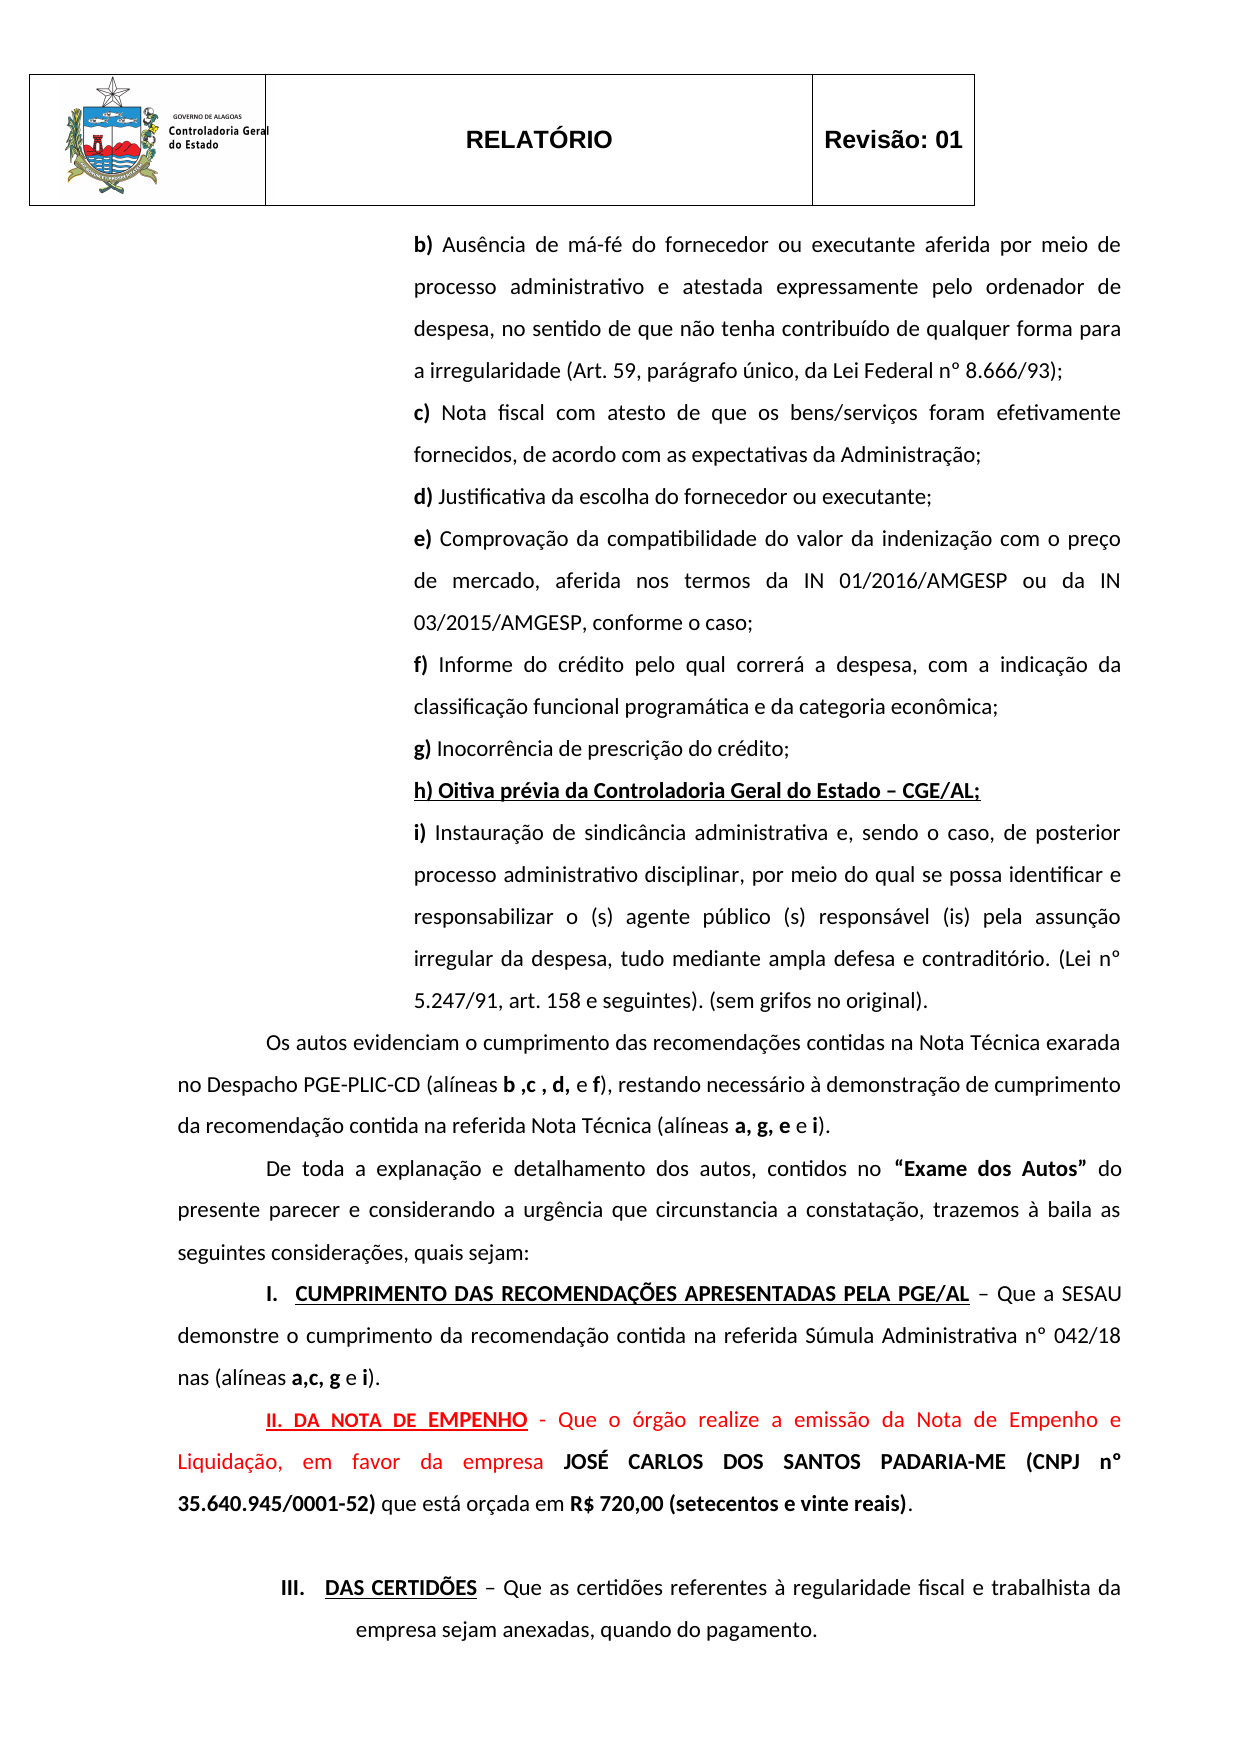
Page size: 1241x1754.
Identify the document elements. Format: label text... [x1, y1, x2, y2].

text f) Informe do crédito pelo qual correrá a despesa, com a indicação da classificação funcional programática e da categoria econômica; [413, 650, 1122, 720]
picture [59, 75, 265, 199]
text II. DA NOTA DE EMPENHO - Que o órgão realize a emissão da Nota de Empenho e Liquidação, em favor da empresa JOSÉ CARLOS DOS SANTOS PADARIA-ME (CNPJ nº 35.640.945/0001-52) que está orçada em R$ 720,00 (setecentos e vinte reais). [177, 1406, 1122, 1517]
list DAS CERTIDÕES – Que as certidões referentes à regularidade fiscal e trabalhista da empresa sejam anexadas, quando do pagamento. [281, 1573, 1122, 1643]
list CUMPRIMENTO DAS RECOMENDAÇÕES APRESENTADAS PELA PGE/AL – Que a SESAU demonstre o cumprimento da recomendação contida na referida Súmula Administrativa nº 042/18 nas (alíneas a,c, g e i). [177, 1279, 1122, 1392]
text g) Inocorrência de prescrição do crédito; [413, 734, 1122, 762]
text c) Nota fiscal com atesto de que os bens/serviços foram efetivamente fornecidos, de acordo com as expectativas da Administração; [413, 398, 1122, 468]
text d) Justificativa da escolha do fornecedor ou executante; [413, 482, 1122, 510]
text e) Comprovação da compatibilidade do valor da indenização com o preço de mercado, aferida nos termos da IN 01/2016/AMGESP ou da IN 03/2015/AMGESP, conforme o caso; [413, 524, 1122, 636]
text i) Instauração de sindicância administrativa e, sendo o caso, de posterior processo administrativo disciplinar, por meio do qual se possa identificar e responsabilizar o (s) agente público (s) responsável (is) pela assunção irregular da despesa, tudo mediante ampla defesa e contraditório. (Lei nº 5.247/91, art. 158 e seguintes). (sem grifos no original). [413, 818, 1122, 1014]
text De toda a explanação e detalhamento dos autos, contidos no “Exame dos Autos” do presente parecer e considerando a urgência que circunstancia a constatação, trazemos à baila as seguintes considerações, quais sejam: [177, 1154, 1122, 1266]
picture [266, 75, 275, 199]
text Os autos evidenciam o cumprimento das recomendações contidas na Nota Técnica exarada no Despacho PGE-PLIC-CD (alíneas b ,c , d, e f), restando necessário à demonstração de cumprimento da recomendação contida na referida Nota Técnica (alíneas a, g, e e i). [177, 1028, 1122, 1140]
text b) Ausência de má-fé do fornecedor ou executante aferida por meio de processo administrativo e atestada expressamente pelo ordenador de despesa, no sentido de que não tenha contribuído de qualquer forma para a irregularidade (Art. 59, parágrafo único, da Lei Federal nº 8.666/93); [413, 230, 1122, 384]
text h) Oitiva prévia da Controladoria Geral do Estado – CGE/AL; [413, 776, 1122, 804]
